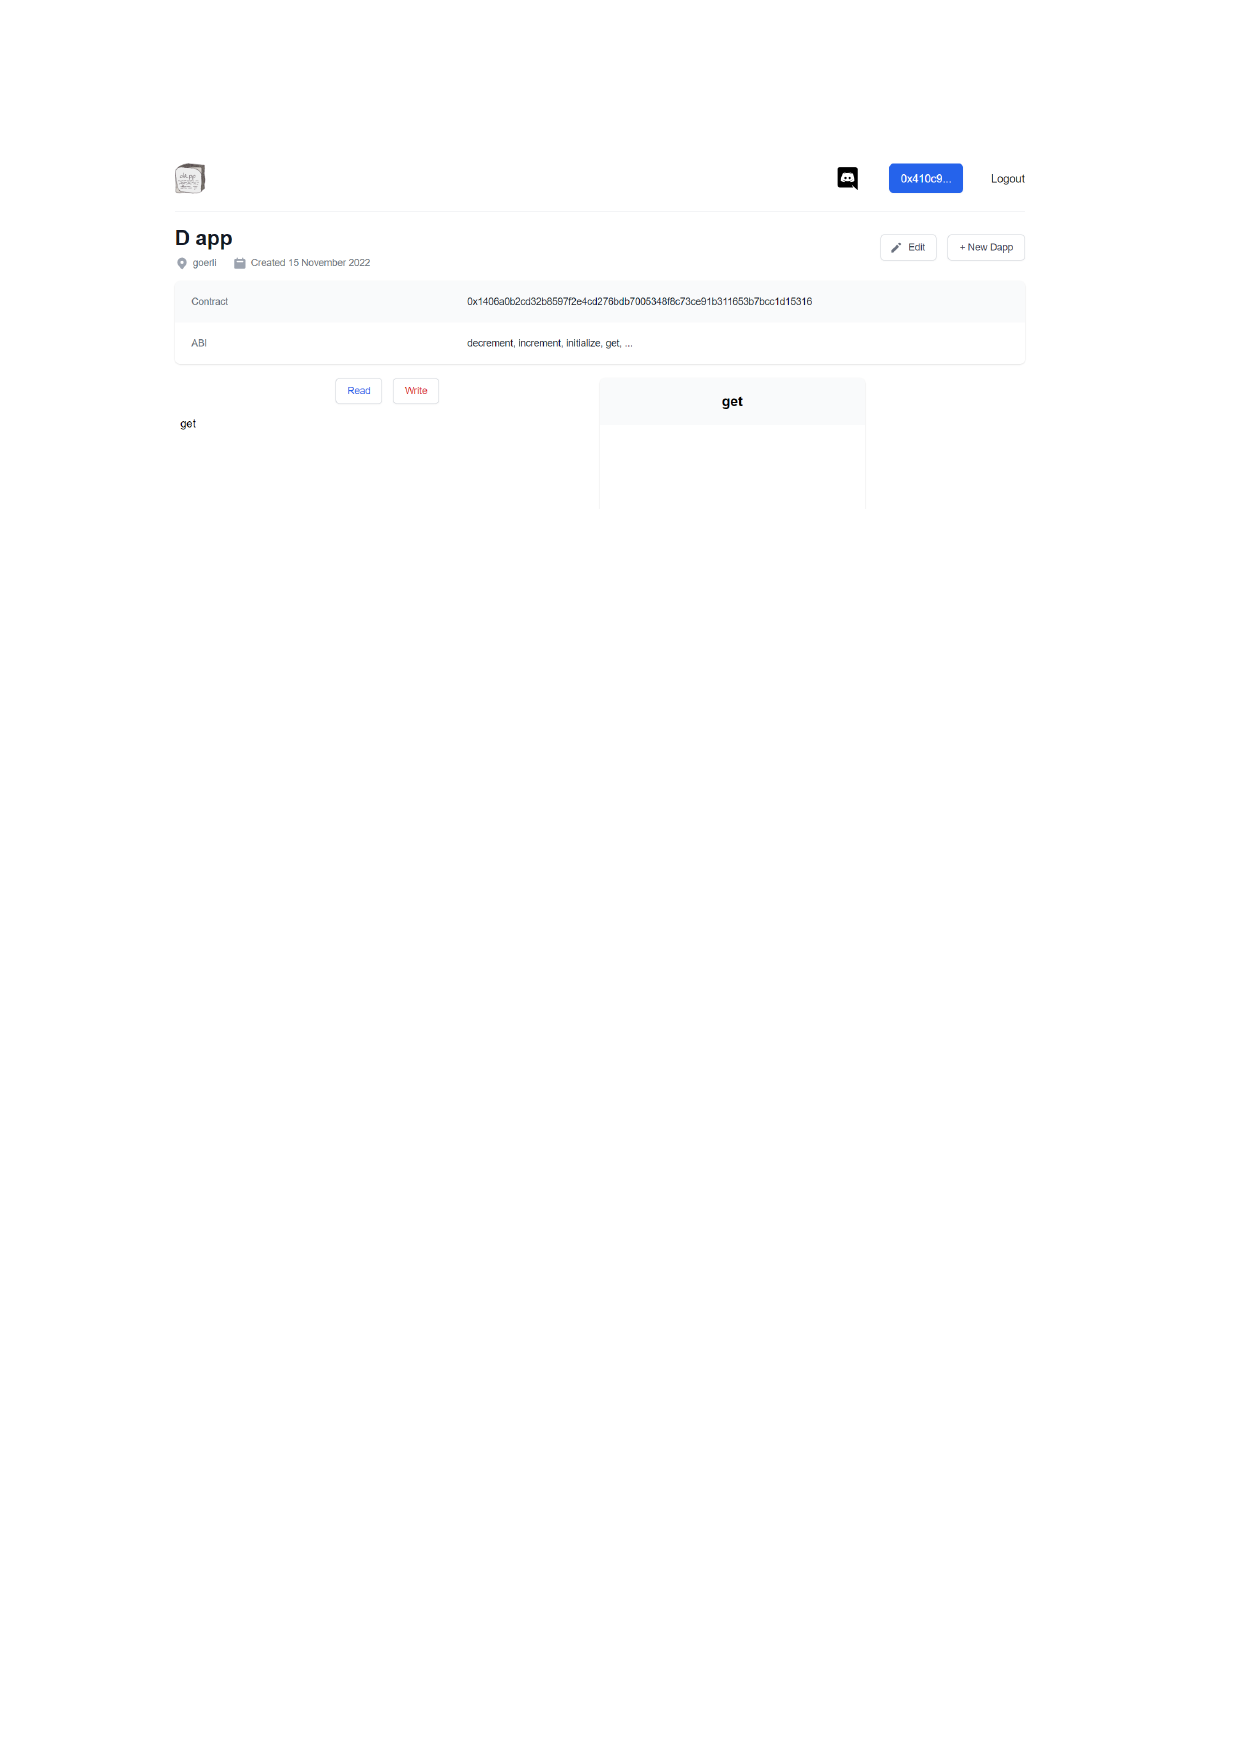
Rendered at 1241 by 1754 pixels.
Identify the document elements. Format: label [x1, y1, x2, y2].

picture [150, 150, 1097, 509]
